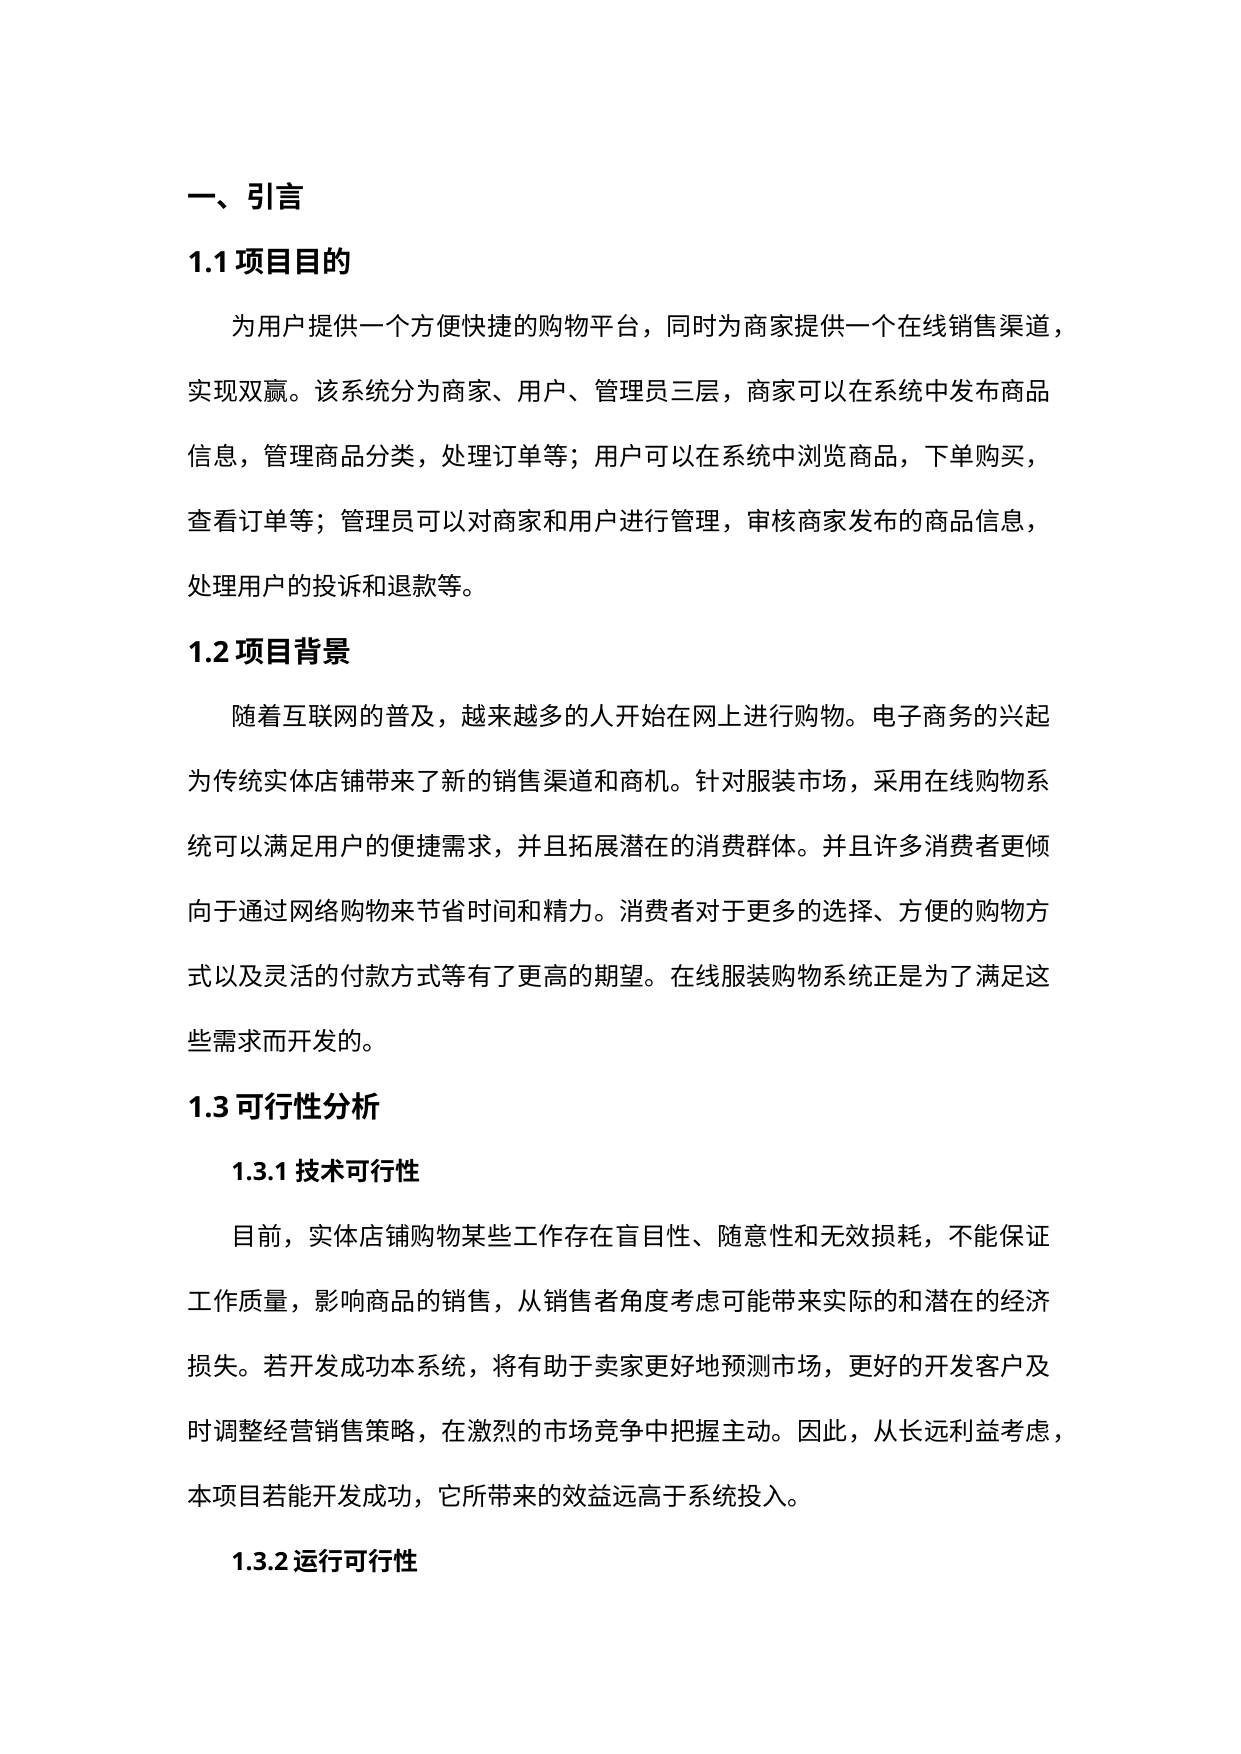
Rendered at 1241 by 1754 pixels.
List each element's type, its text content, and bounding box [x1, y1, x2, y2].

text 随着互联网的普及，越来越多的人开始在网上进行购物。电子商务的兴起为传统实体店铺带来了新的销售渠道和商机。针对服装市场，采用在线购物系统可以满足用户的便捷需求，并且拓展潜在的消费群体。并且许多消费者更倾向于通过网络购物来节省时间和精力。消费者对于更多的选择、方便的购物方式以及灵活的付款方式等有了更高的期望。在线服装购物系统正是为了满足这些需求而开发的。 [187, 682, 1053, 1072]
text 1.3.2运行可行性 [187, 1527, 1053, 1592]
text 1.3可行性分析 [187, 1072, 1053, 1137]
list 引言 [187, 162, 1053, 227]
text 1.1项目目的 [187, 227, 1053, 292]
text 目前，实体店铺购物某些工作存在盲目性、随意性和无效损耗，不能保证工作质量，影响商品的销售，从销售者角度考虑可能带来实际的和潜在的经济损失。若开发成功本系统，将有助于卖家更好地预测市场，更好的开发客户及时调整经营销售策略，在激烈的市场竞争中把握主动。因此，从长远利益考虑，本项目若能开发成功，它所带来的效益远高于系统投入。 [187, 1202, 1053, 1527]
text 为用户提供一个方便快捷的购物平台，同时为商家提供一个在线销售渠道，实现双赢。该系统分为商家、用户、管理员三层，商家可以在系统中发布商品信息，管理商品分类，处理订单等；用户可以在系统中浏览商品，下单购买，查看订单等；管理员可以对商家和用户进行管理，审核商家发布的商品信息，处理用户的投诉和退款等。 [187, 292, 1053, 617]
text 1.2项目背景 [187, 617, 1053, 682]
text 1.3.1 技术可行性 [187, 1137, 1053, 1202]
